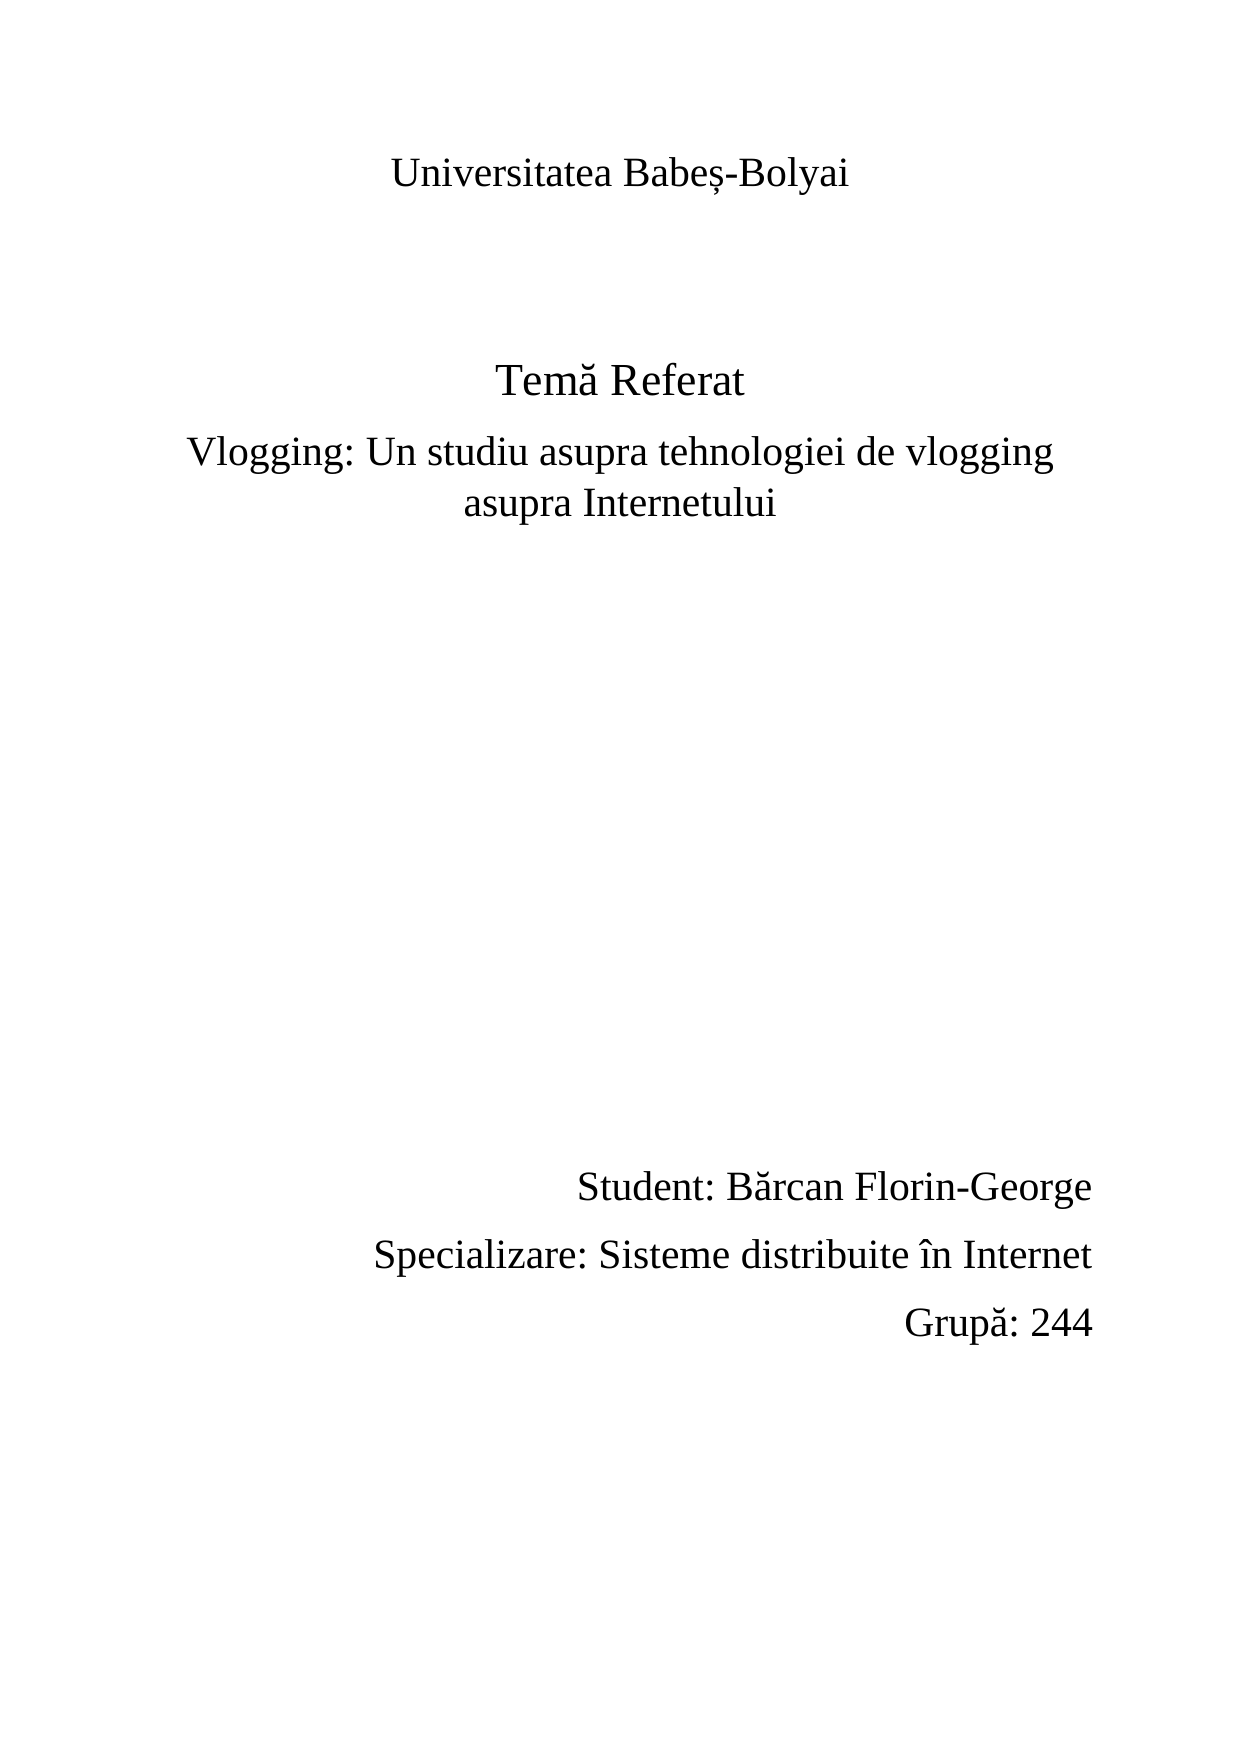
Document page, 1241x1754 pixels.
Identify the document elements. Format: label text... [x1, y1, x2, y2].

text Universitatea Babeș-Bolyai [148, 148, 1093, 196]
text Temă Referat [148, 353, 1093, 405]
text Grupă: 244 [148, 1298, 1093, 1346]
text Student: Bărcan Florin-George [148, 1161, 1093, 1209]
text Specializare: Sisteme distribuite în Internet [148, 1229, 1093, 1277]
text Vlogging: Un studiu asupra tehnologiei de vlogging asupra Internetului [148, 426, 1093, 526]
